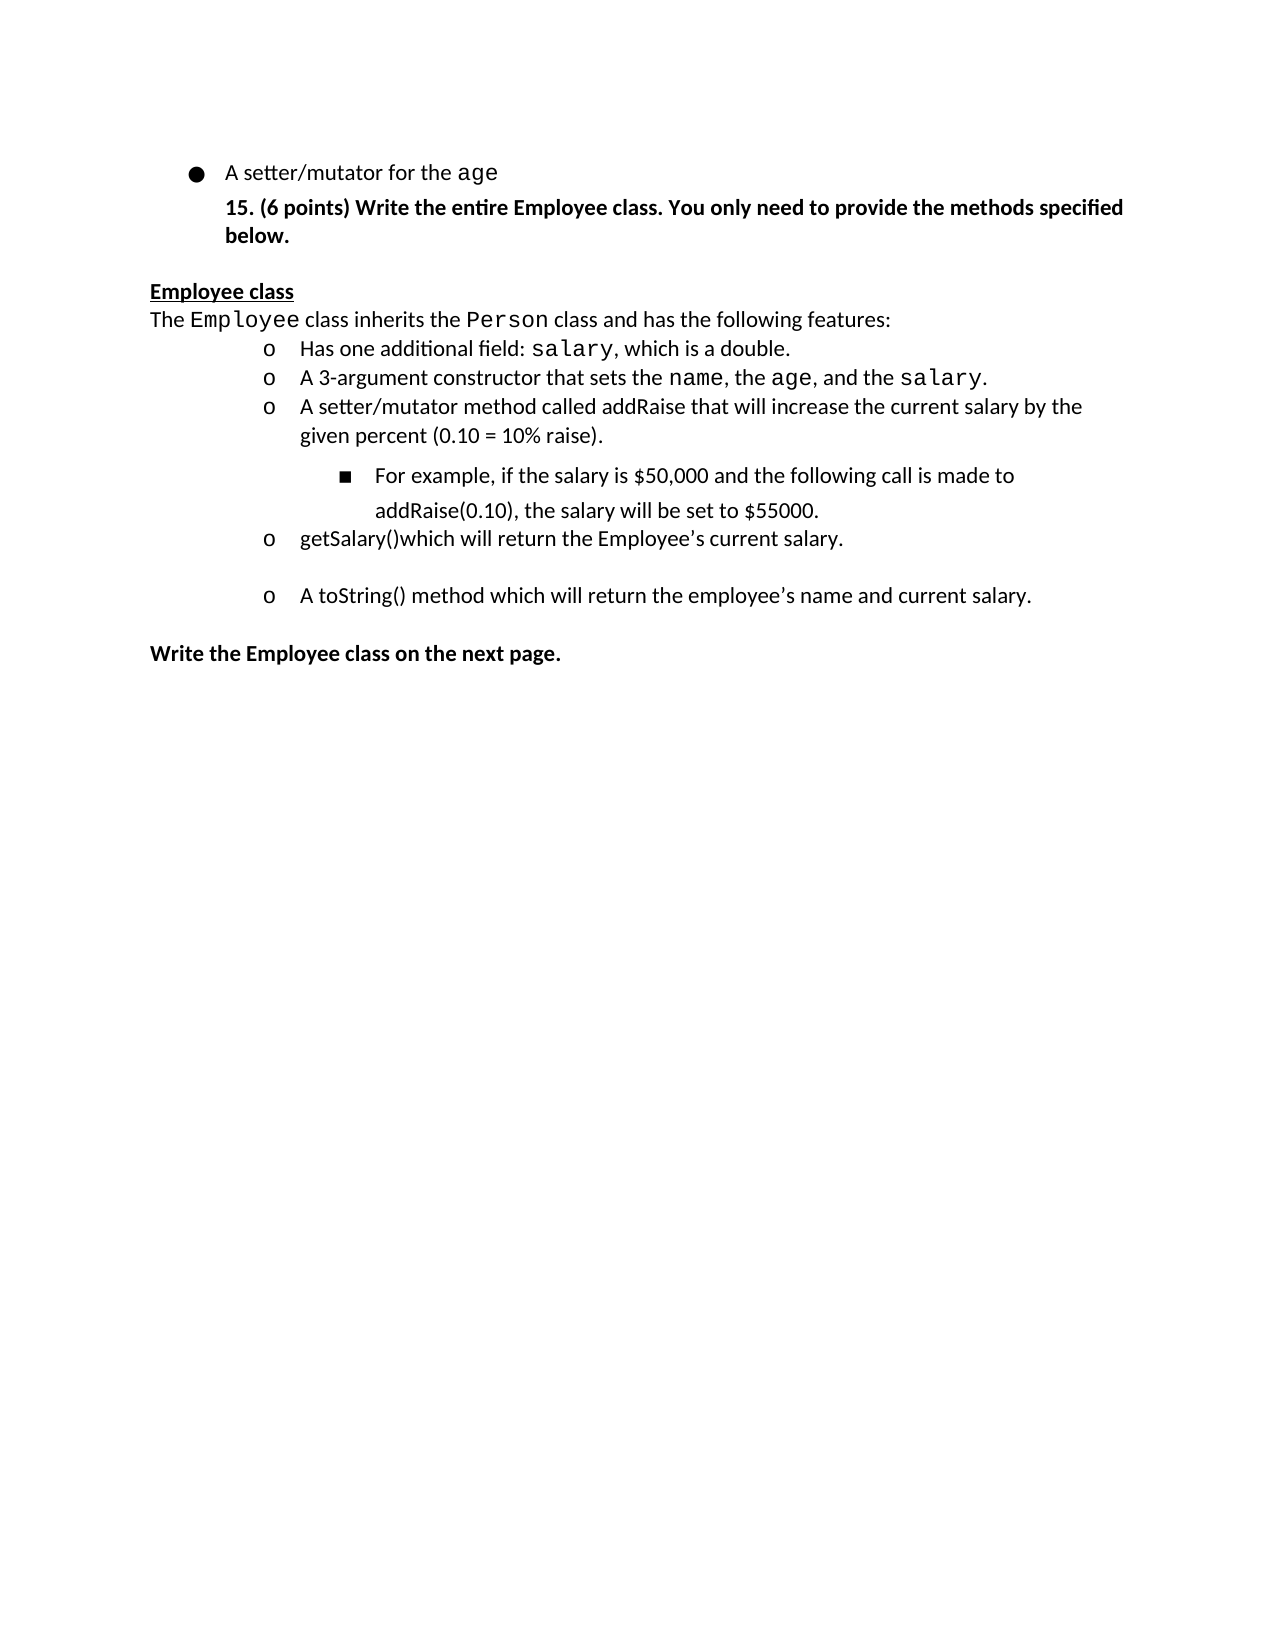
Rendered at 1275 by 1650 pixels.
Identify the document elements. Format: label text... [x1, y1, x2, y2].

text Write the Employee class on the next page. [150, 611, 1125, 667]
list getSalary()which will return the Employee’s current salary. [262, 524, 1125, 582]
text The Employee class inherits the Person class and has the following features: [150, 305, 1125, 334]
list A toString() method which will return the employee’s name and current salary. [262, 582, 1125, 611]
list A 3-argument constructor that sets the name, the age, and the salary. [262, 363, 1125, 392]
list Has one additional field: salary, which is a double. [262, 334, 1125, 363]
list For example, if the salary is $50,000 and the following call is made to addRaise(0.10), the salary will be set to $55000. [337, 449, 1125, 524]
list A setter/mutator method called addRaise that will increase the current salary by the given percent (0.10 = 10% raise). [262, 392, 1125, 449]
list A setter/mutator for the age 15. (6 points) Write the entire Employee class. You only need to provide the methods specified below. [187, 150, 1125, 249]
text Employee class [150, 277, 1125, 305]
